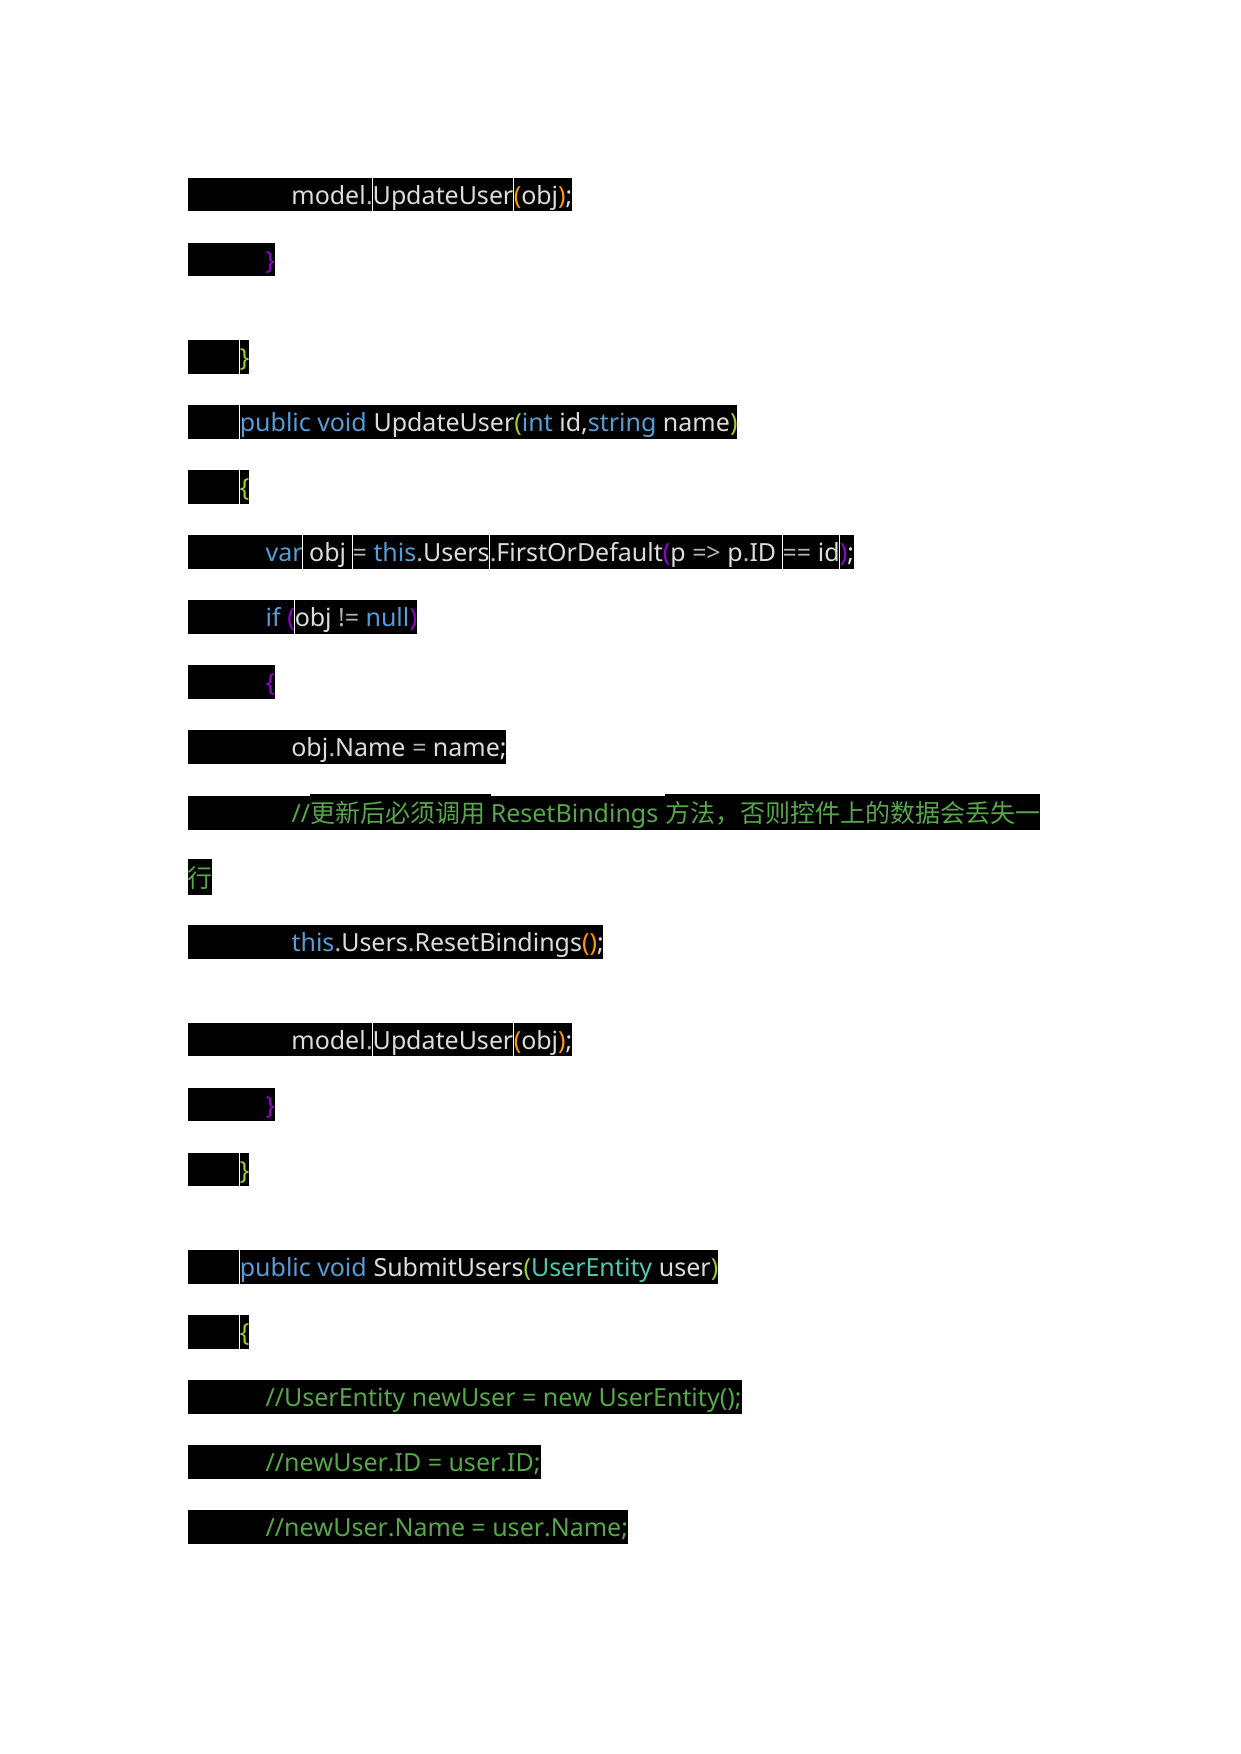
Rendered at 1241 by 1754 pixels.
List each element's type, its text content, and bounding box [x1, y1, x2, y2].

text model.UpdateUser(obj); [187, 162, 1053, 227]
text model.UpdateUser(obj); [187, 1007, 1053, 1072]
text } [187, 227, 1053, 292]
text //更新后必须调用 ResetBindings 方法，否则控件上的数据会丢失一行 [187, 779, 1053, 909]
text var obj = this.Users.FirstOrDefault(p => p.ID == id); [187, 519, 1053, 584]
text this.Users.ResetBindings(); [187, 909, 1053, 974]
text { [187, 1299, 1053, 1364]
text { [187, 454, 1053, 519]
text } [187, 1072, 1053, 1137]
text { [187, 649, 1053, 714]
text //UserEntity newUser = new UserEntity(); [187, 1364, 1053, 1429]
text } [187, 324, 1053, 389]
text public void UpdateUser(int id,string name) [187, 389, 1053, 454]
text public void SubmitUsers(UserEntity user) [187, 1234, 1053, 1299]
text } [187, 1137, 1053, 1202]
text //newUser.Name = user.Name; [187, 1494, 1053, 1559]
text if (obj != null) [187, 584, 1053, 649]
text //newUser.ID = user.ID; [187, 1429, 1053, 1494]
text obj.Name = name; [187, 714, 1053, 779]
